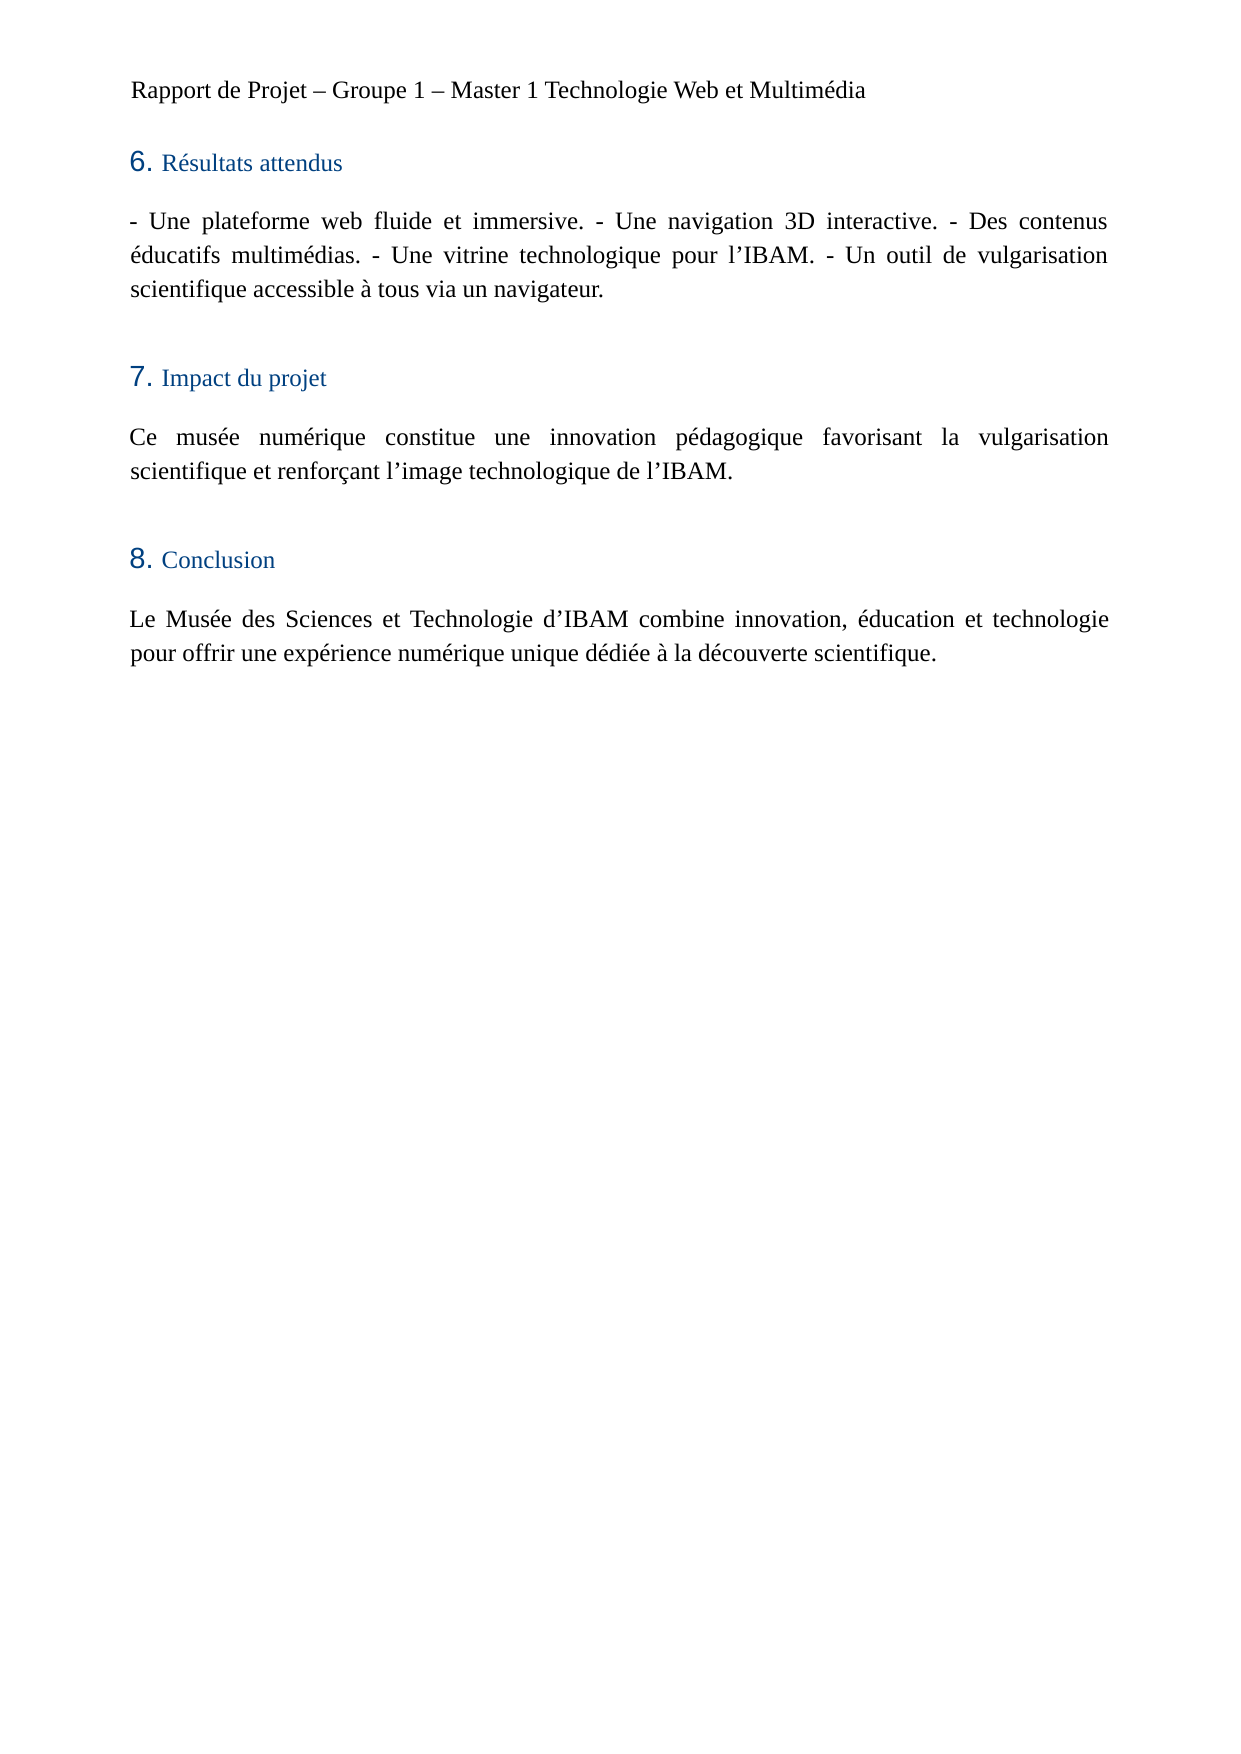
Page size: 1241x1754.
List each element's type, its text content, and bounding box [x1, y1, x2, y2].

text - Une plateforme web fluide et immersive. - Une navigation 3D interactive. - Des contenus éducatifs multimédias. - Une vitrine technologique pour l’IBAM. - Un outil de vulgarisation scientifique accessible à tous via un navigateur. [129, 206, 1109, 302]
subtitle Résultats attendus [129, 144, 1109, 177]
subtitle Conclusion [129, 541, 1109, 575]
text Ce musée numérique constitue une innovation pédagogique favorisant la vulgarisation scientifique et renforçant l’image technologique de l’IBAM. [129, 422, 1109, 484]
text Le Musée des Sciences et Technologie d’IBAM combine innovation, éducation et technologie pour offrir une expérience numérique unique dédiée à la découverte scientifique. [129, 604, 1109, 666]
subtitle Impact du projet [129, 359, 1109, 393]
